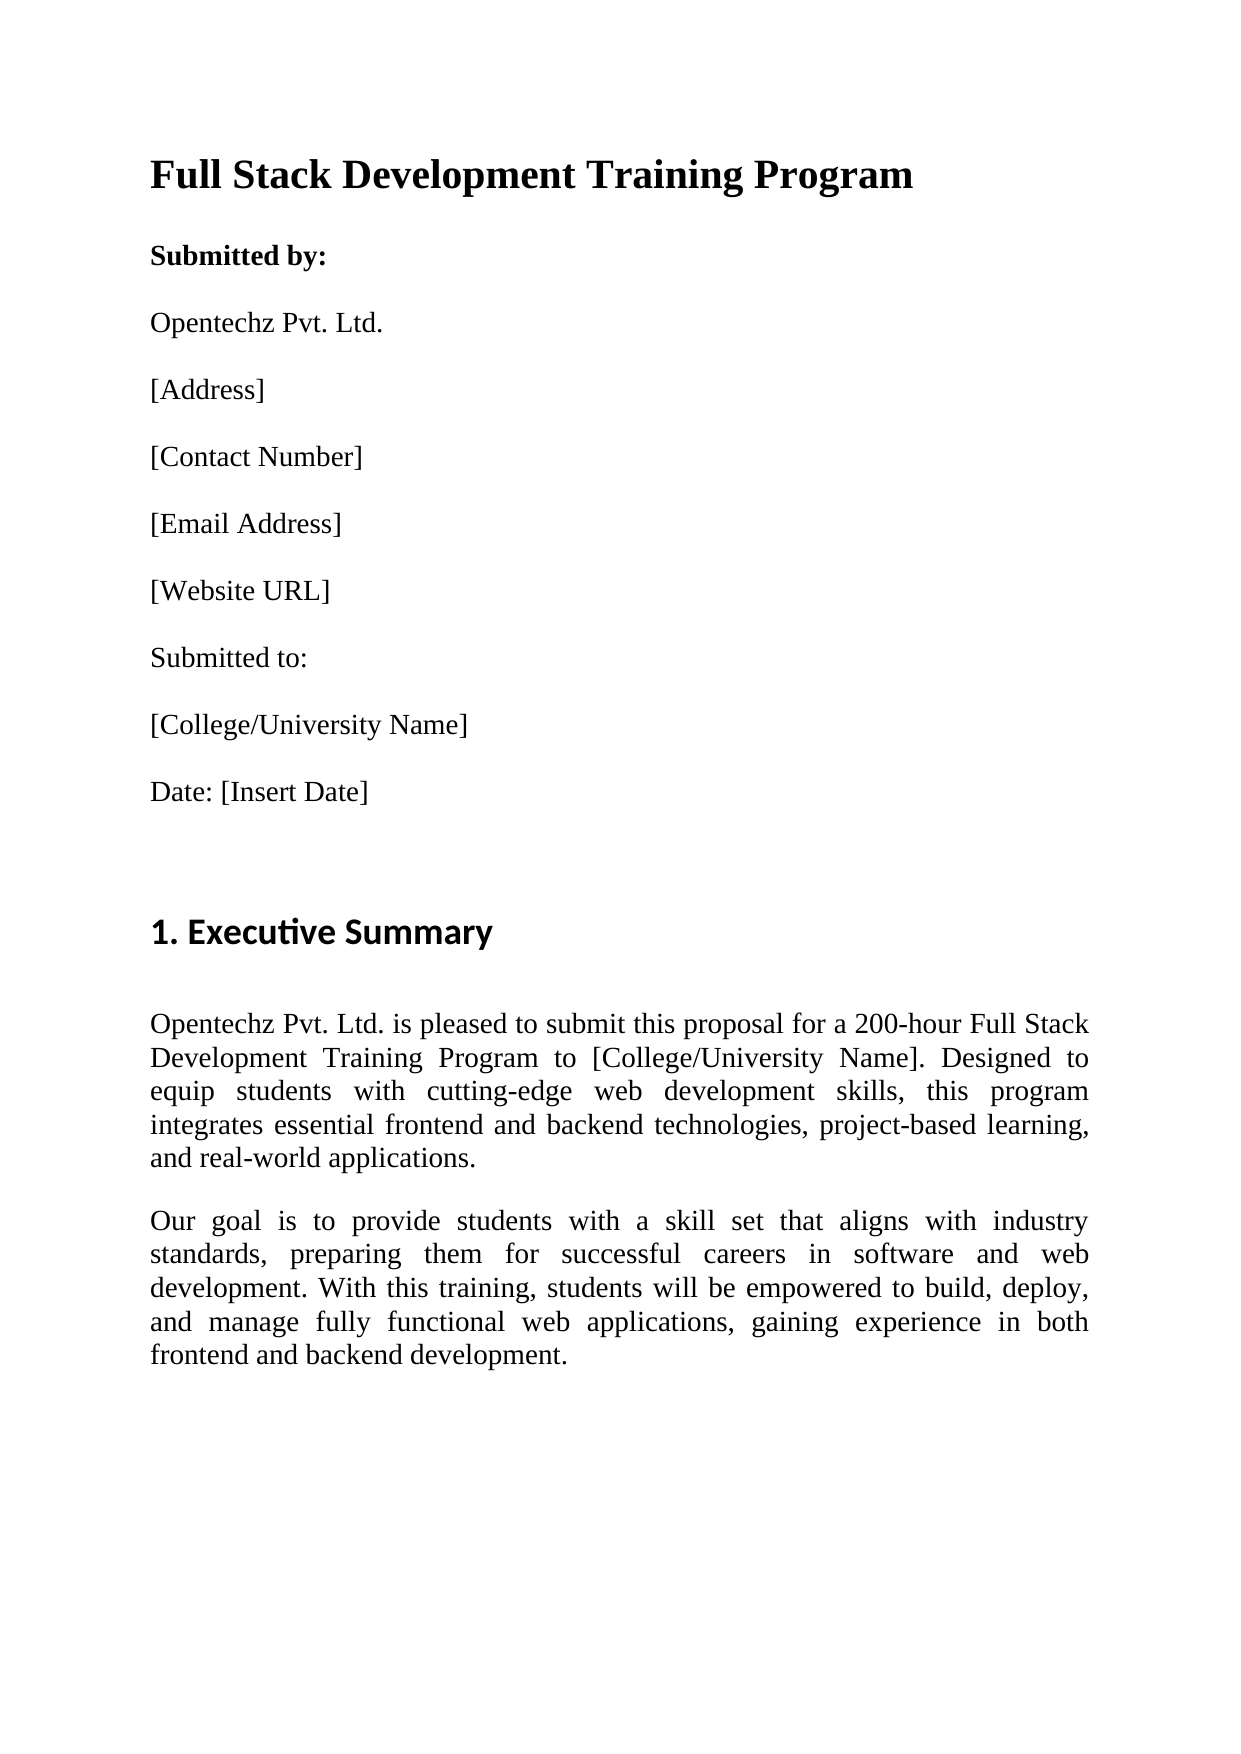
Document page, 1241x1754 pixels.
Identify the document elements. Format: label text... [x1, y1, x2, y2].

text Our goal is to provide students with a skill set that aligns with industry standards, preparing them for successful careers in software and web development. With this training, students will be empowered to build, deploy, and manage fully functional web applications, gaining experience in both frontend and backend development. [150, 1203, 1090, 1371]
text 1. Executive Summary [150, 908, 1090, 954]
text [Address] [150, 372, 1090, 406]
text [College/University Name] [150, 707, 1090, 741]
text Opentechz Pvt. Ltd. is pleased to submit this proposal for a 200-hour Full Stack Development Training Program to [College/University Name]. Designed to equip students with cutting-edge web development skills, this program integrates essential frontend and backend technologies, project-based learning, and real-world applications. [150, 1006, 1090, 1174]
text Date: [Insert Date] [150, 774, 1090, 808]
text [Website URL] [150, 573, 1090, 607]
text Full Stack Development Training Program [150, 150, 1090, 198]
text [Email Address] [150, 506, 1090, 540]
text Submitted to: [150, 640, 1090, 674]
text Opentechz Pvt. Ltd. [150, 306, 1090, 339]
text [Contact Number] [150, 439, 1090, 473]
text Submitted by: [150, 238, 1090, 272]
